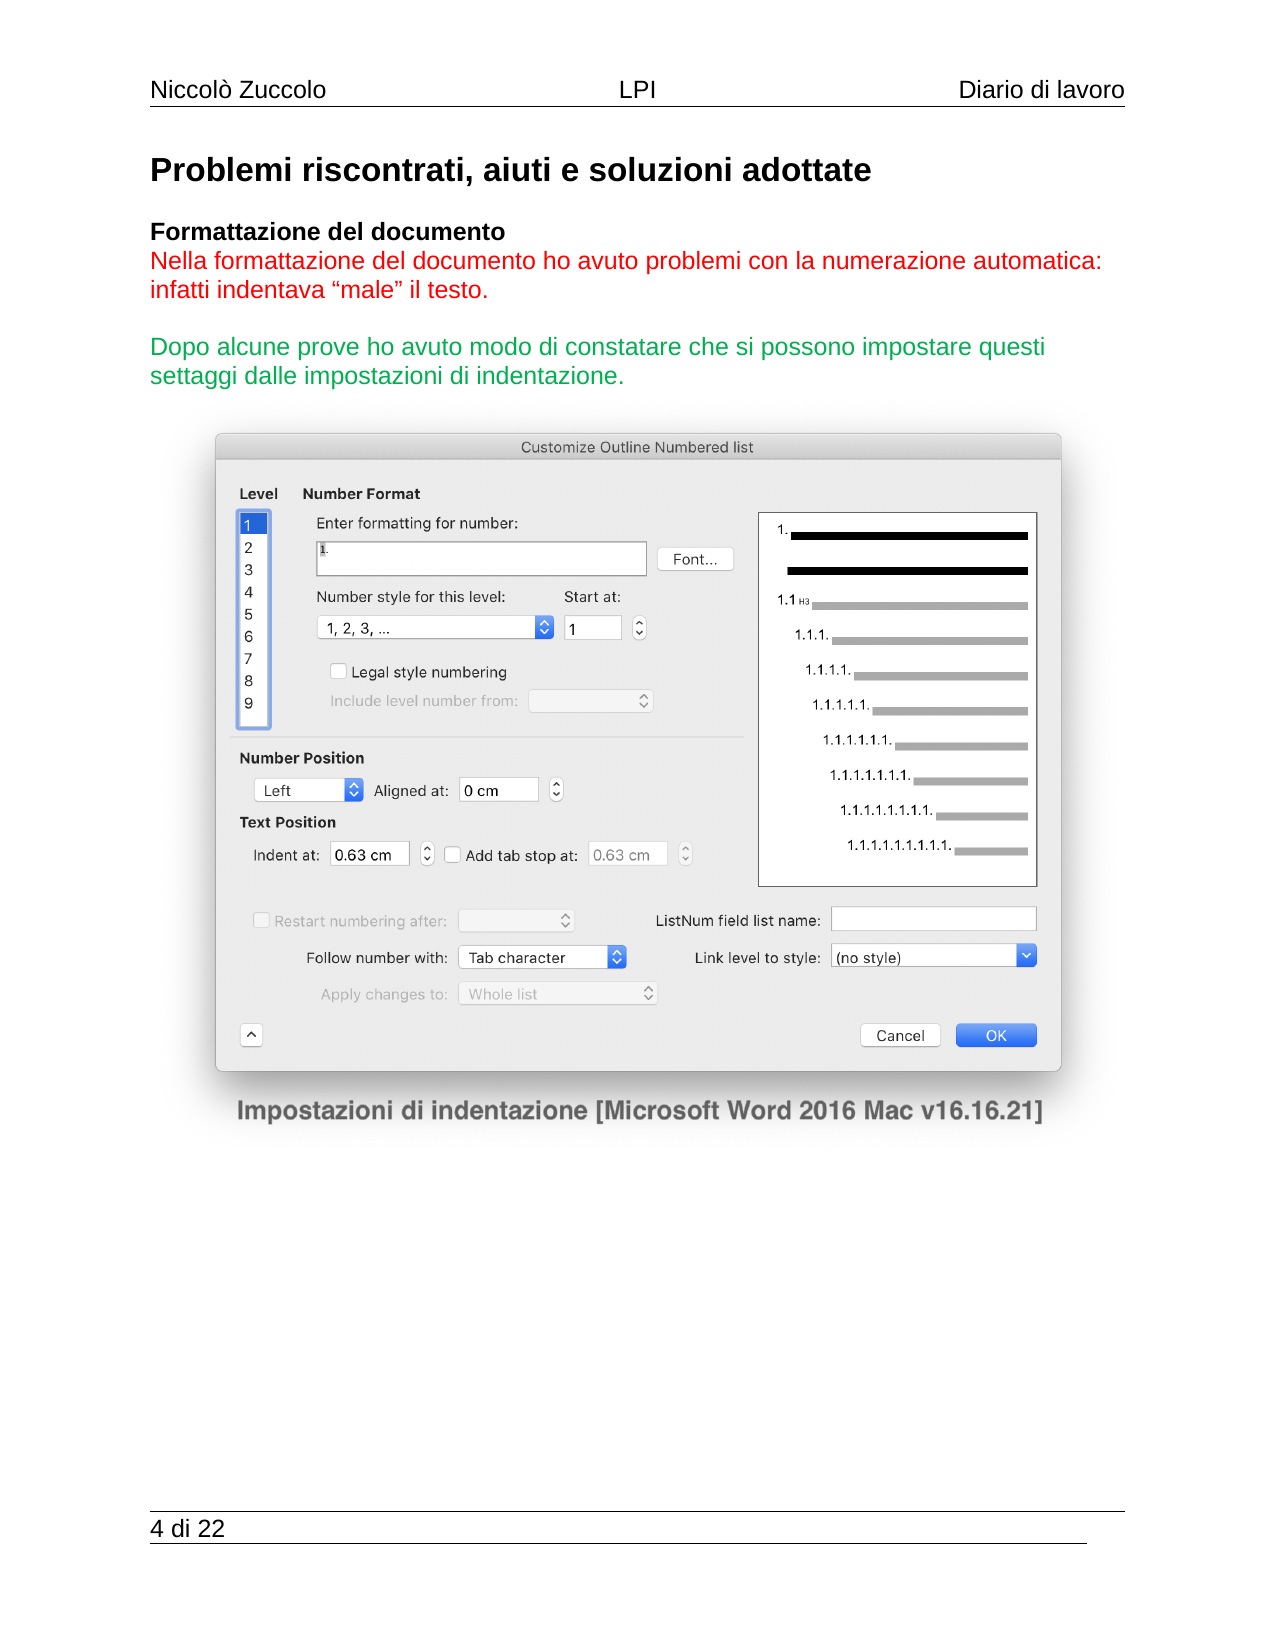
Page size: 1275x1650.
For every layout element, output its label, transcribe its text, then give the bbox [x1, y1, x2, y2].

picture [150, 389, 1125, 1157]
text Nella formattazione del documento ho avuto problemi con la numerazione automatica: infatti indentava “male” il testo. [150, 246, 1125, 303]
text Dopo alcune prove ho avuto modo di constatare che si possono impostare questi settaggi dalle impostazioni di indentazione. [150, 332, 1125, 389]
text Formattazione del documento [150, 217, 1125, 246]
text Problemi riscontrati, aiuti e soluzioni adottate [150, 150, 1125, 188]
